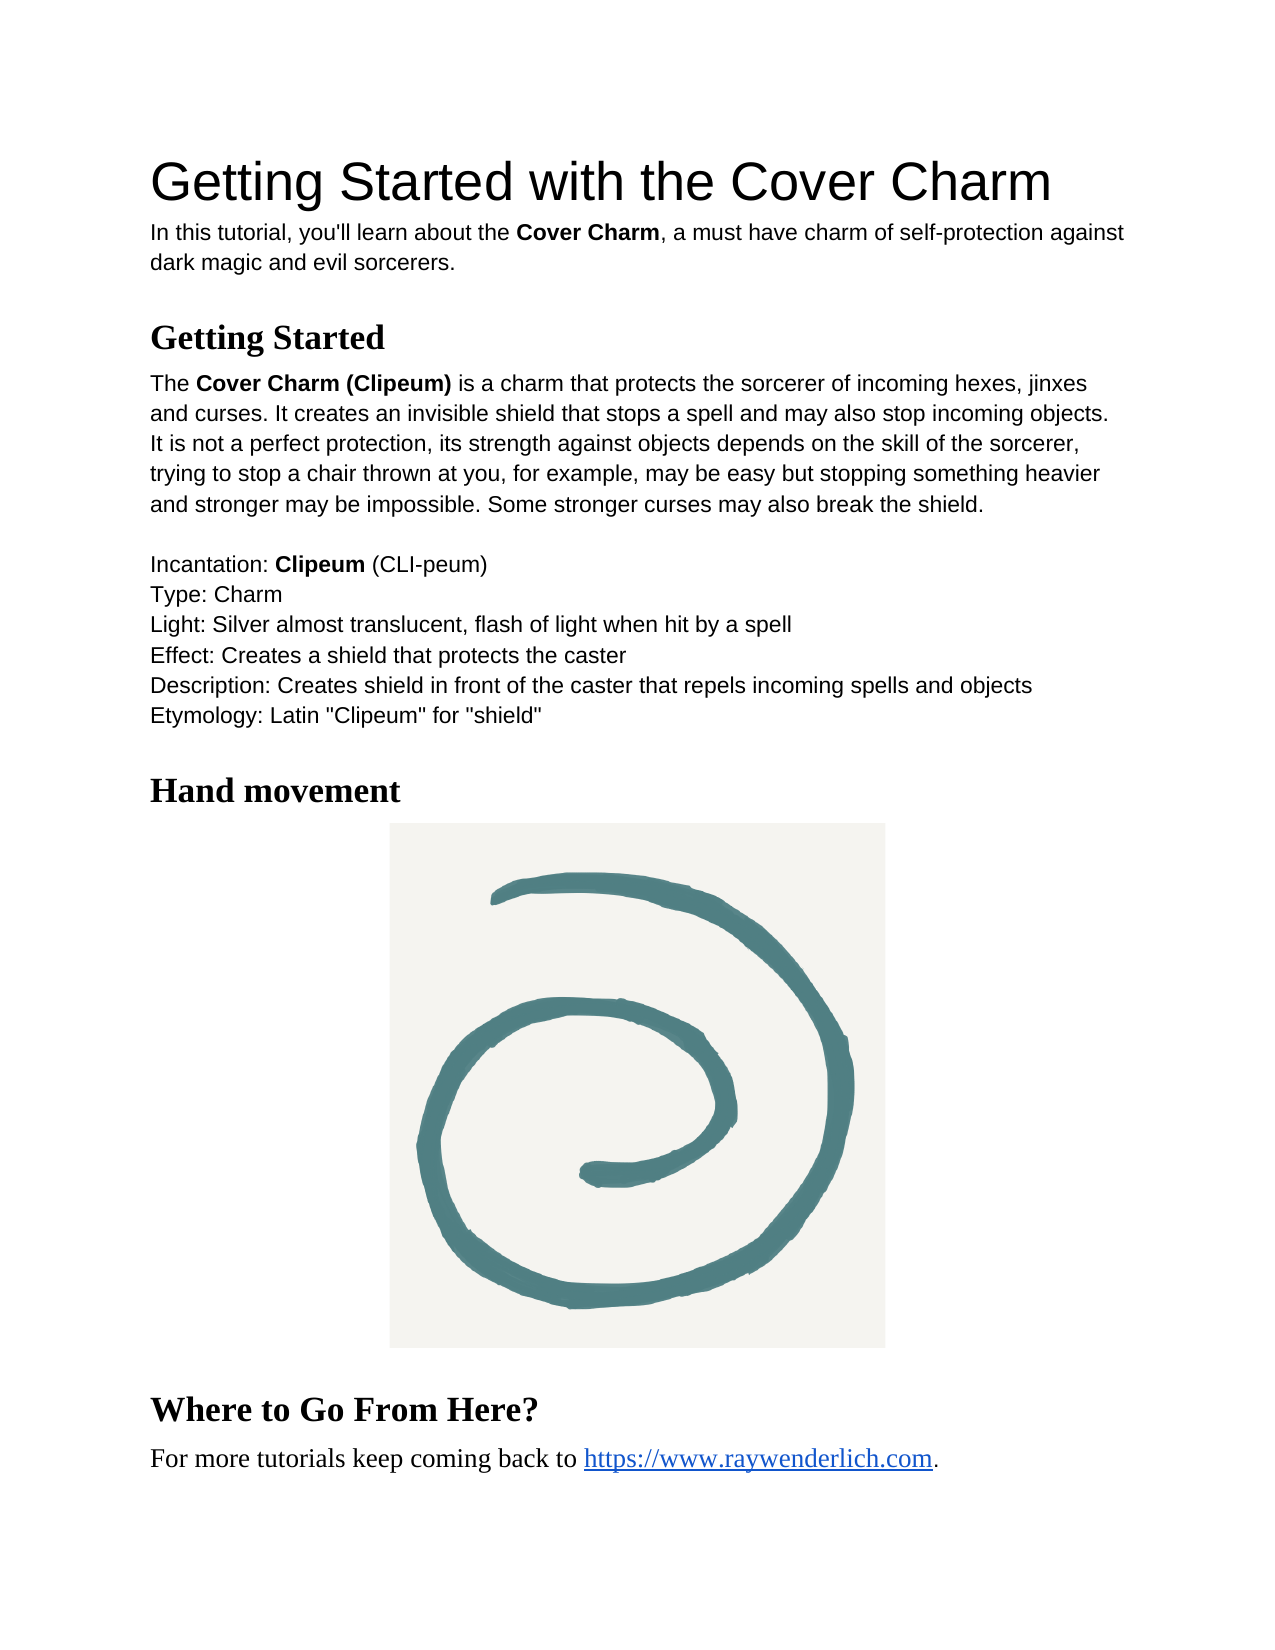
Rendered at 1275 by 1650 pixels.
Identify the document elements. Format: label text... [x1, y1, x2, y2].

subtitle Where to Go From Here? [150, 1389, 1125, 1429]
picture [389, 823, 886, 1348]
text Description: Creates shield in front of the caster that repels incoming spells and objects [150, 672, 1125, 698]
text Light: Silver almost translucent, flash of light when hit by a spell [150, 611, 1125, 638]
text For more tutorials keep coming back to https://www.raywenderlich.com. [150, 1442, 1125, 1473]
text Effect: Creates a shield that protects the caster [150, 642, 1125, 668]
subtitle Getting Started [150, 316, 1125, 357]
text In this tutorial, you'll learn about the Cover Charm, a must have charm of self-protection against dark magic and evil sorcerers. [150, 218, 1125, 275]
text Etymology: Latin "Clipeum" for "shield" [150, 702, 1125, 728]
title Getting Started with the Cover Charm [150, 150, 1125, 212]
text The Cover Charm (Clipeum) is a charm that protects the sorcerer of incoming hexes, jinxes and curses. It creates an invisible shield that stops a spell and may also stop incoming objects. It is not a perfect protection, its strength against objects depends on the skill of the sorcerer, trying to stop a chair thrown at you, for example, may be easy but stopping something heavier and stronger may be impossible. Some stronger curses may also break the shield. [150, 370, 1125, 517]
text Incantation: Clipeum (CLI-peum) [150, 551, 1125, 577]
subtitle Hand movement [150, 770, 1125, 811]
text Type: Charm [150, 581, 1125, 608]
